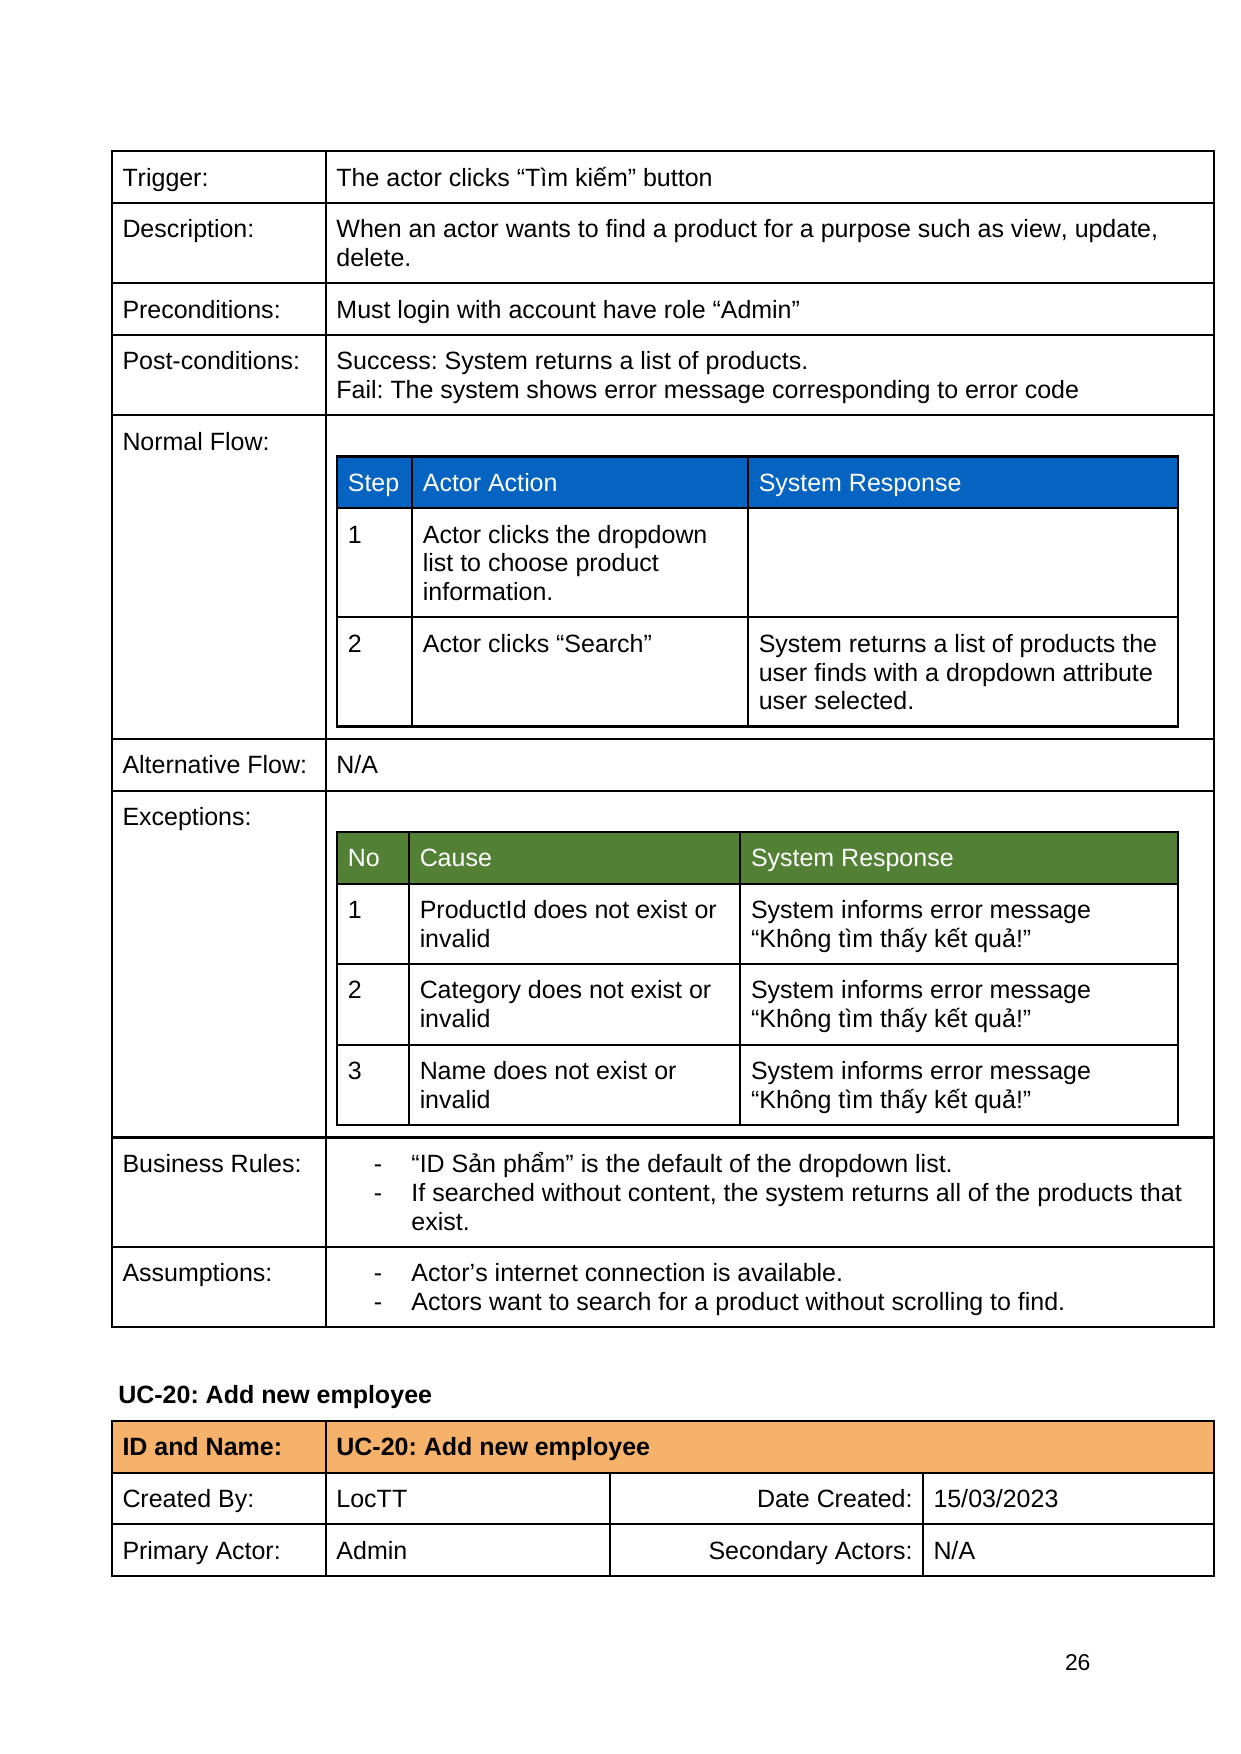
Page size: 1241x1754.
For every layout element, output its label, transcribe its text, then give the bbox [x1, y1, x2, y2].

table_cell Business Rules: [113, 1139, 325, 1246]
table_header UC-20: Add new employee [327, 1422, 1213, 1472]
table_cell [327, 416, 1213, 738]
table_cell N/A [327, 740, 1213, 790]
table_cell Preconditions: [113, 284, 325, 334]
table_cell When an actor wants to find a product for a purpose such as view, update, delete. [327, 204, 1213, 282]
table_cell Primary Actor: [113, 1525, 325, 1575]
table_cell Actor’s internet connection is available. Actors want to search for a product without scrolling to find. [327, 1248, 1213, 1326]
table_cell Assumptions: [113, 1248, 325, 1326]
table_cell Exceptions: [113, 792, 325, 1136]
table_cell Date Created: [611, 1474, 922, 1523]
table_cell Normal Flow: [113, 416, 325, 738]
table_cell Success: System returns a list of products. Fail: The system shows error message corresponding to error code [327, 336, 1213, 414]
table_cell Alternative Flow: [113, 740, 325, 790]
table_cell Created By: [113, 1474, 325, 1523]
table_cell N/A [924, 1525, 1213, 1575]
table_cell [327, 792, 1213, 1136]
table_cell Admin [327, 1525, 609, 1575]
table_cell Description: [113, 204, 325, 282]
table_cell LocTT [327, 1474, 609, 1523]
table_cell Post-conditions: [113, 336, 325, 414]
table_cell “ID Sản phẩm” is the default of the dropdown list. If searched without content, the system returns all of the products that exist. [327, 1139, 1213, 1246]
table_cell Must login with account have role “Admin” [327, 284, 1213, 334]
table_cell Trigger: [113, 152, 325, 202]
table_cell The actor clicks “Tìm kiếm” button [327, 152, 1213, 202]
table_cell Secondary Actors: [611, 1525, 922, 1575]
table_cell 15/03/2023 [924, 1474, 1213, 1523]
subtitle UC-20: Add new employee [118, 1381, 1090, 1409]
table_header ID and Name: [113, 1422, 325, 1472]
